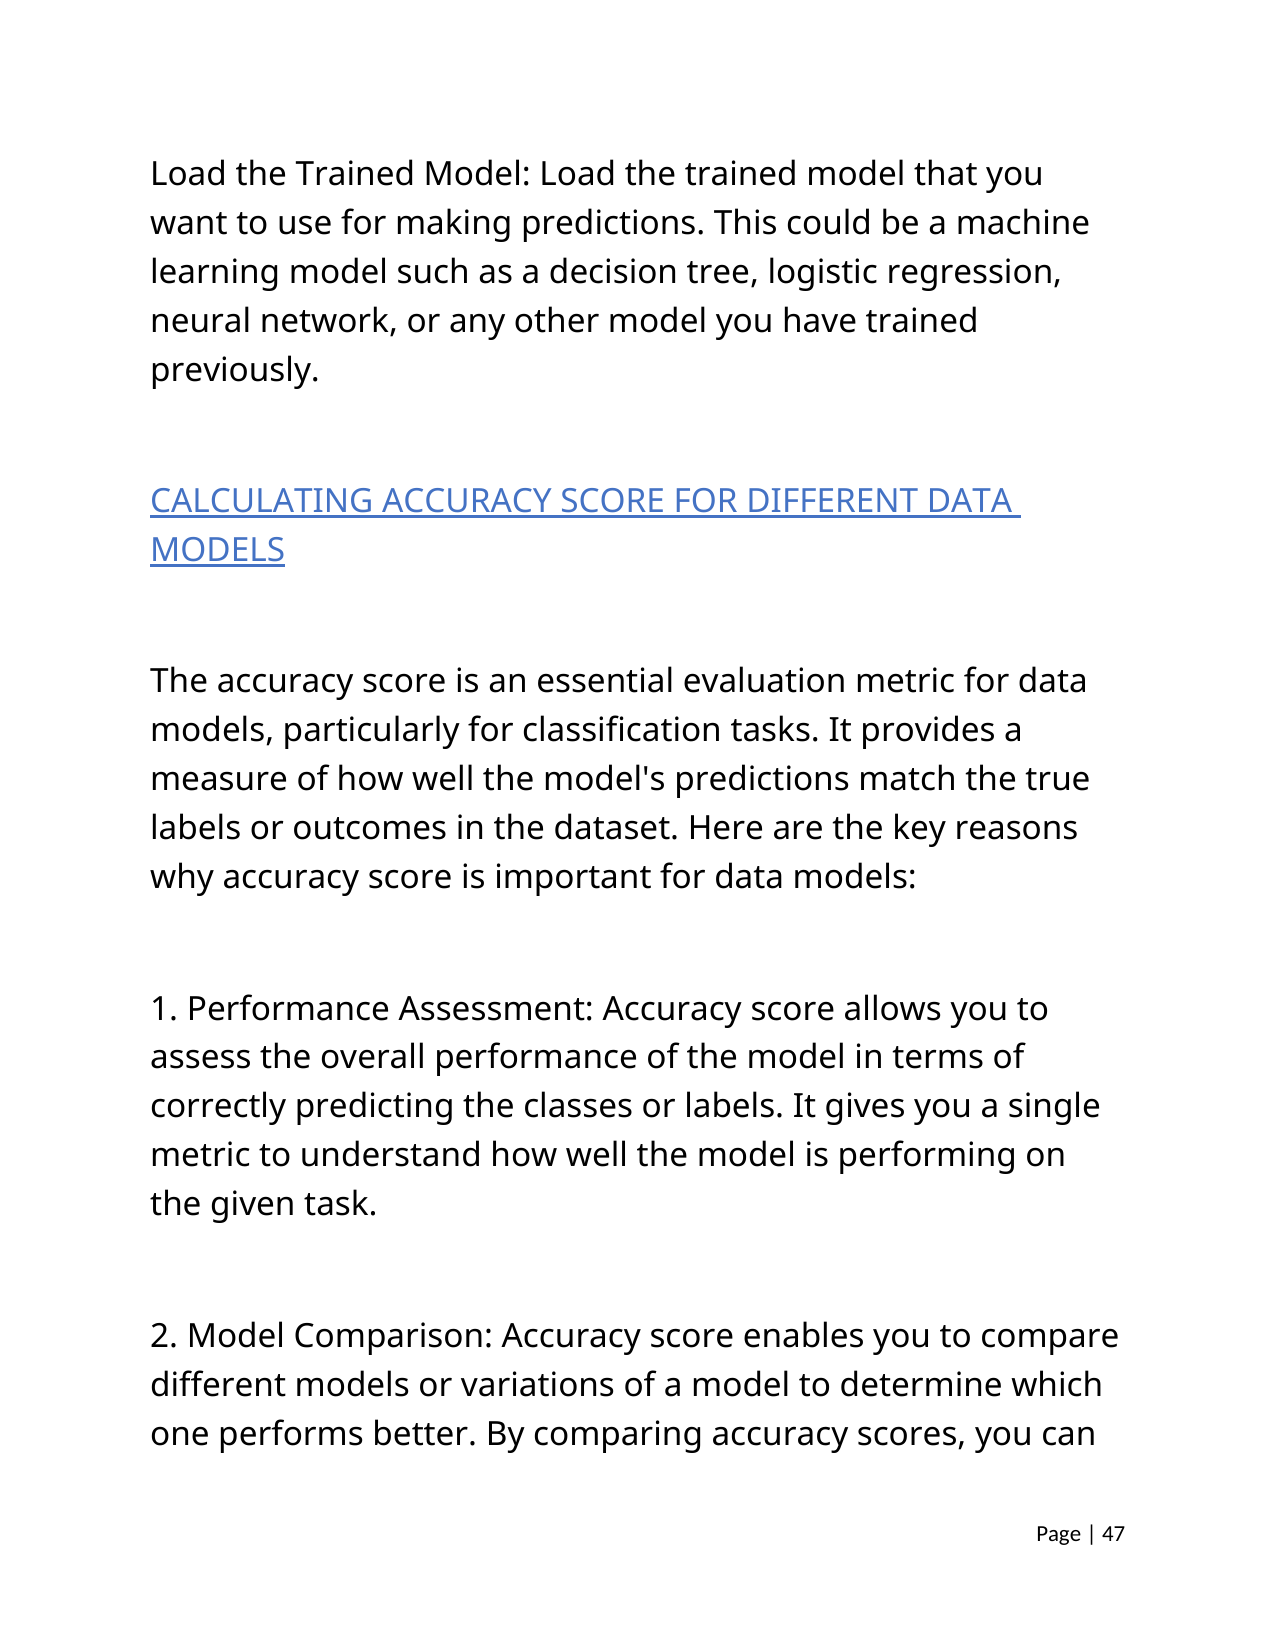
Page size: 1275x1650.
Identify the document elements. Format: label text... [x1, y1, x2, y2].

text CALCULATING ACCURACY SCORE FOR DIFFERENT DATA MODELS [150, 477, 1125, 571]
text 1. Performance Assessment: Accuracy score allows you to assess the overall performance of the model in terms of correctly predicting the classes or labels. It gives you a single metric to understand how well the model is performing on the given task. [150, 984, 1125, 1226]
text Load the Trained Model: Load the trained model that you want to use for making predictions. This could be a machine learning model such as a decision tree, logistic regression, neural network, or any other model you have trained previously. [150, 150, 1125, 391]
text The accuracy score is an essential evaluation metric for data models, particularly for classification tasks. It provides a measure of how well the model's predictions match the true labels or outcomes in the dataset. Here are the key reasons why accuracy score is important for data models: [150, 657, 1125, 898]
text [150, 1311, 1125, 1455]
